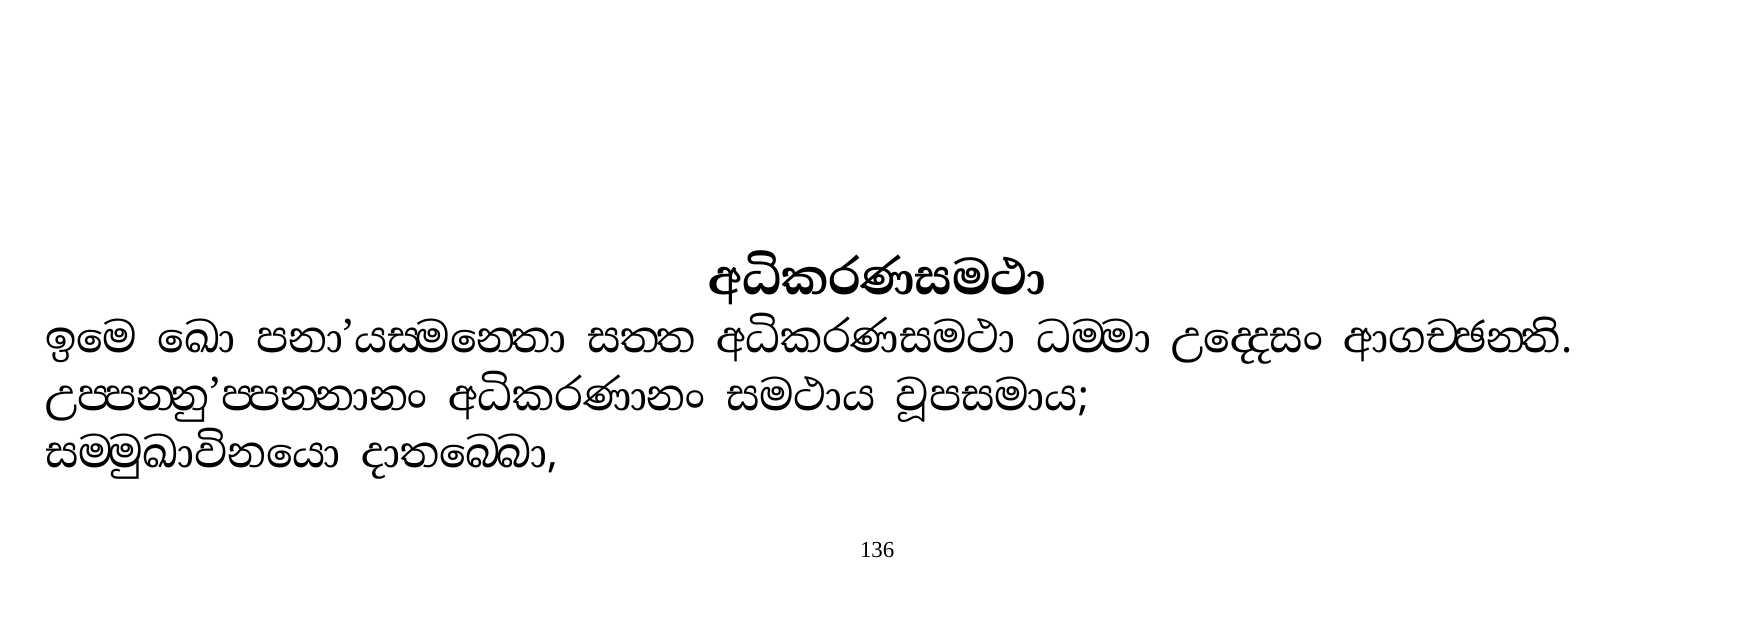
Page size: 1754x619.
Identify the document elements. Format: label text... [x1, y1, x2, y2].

text ඉමෙ ඛො පනා’යස‍්මන‍්තො සත‍්ත අධිකරණසමථා ධම‍්මා උද‍්දෙසං ආගච‍්ඡන‍්ති. [45, 308, 1709, 366]
text අධිකරණසමථා [45, 248, 1709, 308]
text උප‍්පන‍්නු’ප‍්පන‍්නානං අධිකරණානං සමථාය වූපසමාය; [45, 366, 1709, 423]
text සම‍්මුඛාවිනයො දාතබ‍්බො, [45, 423, 1709, 481]
